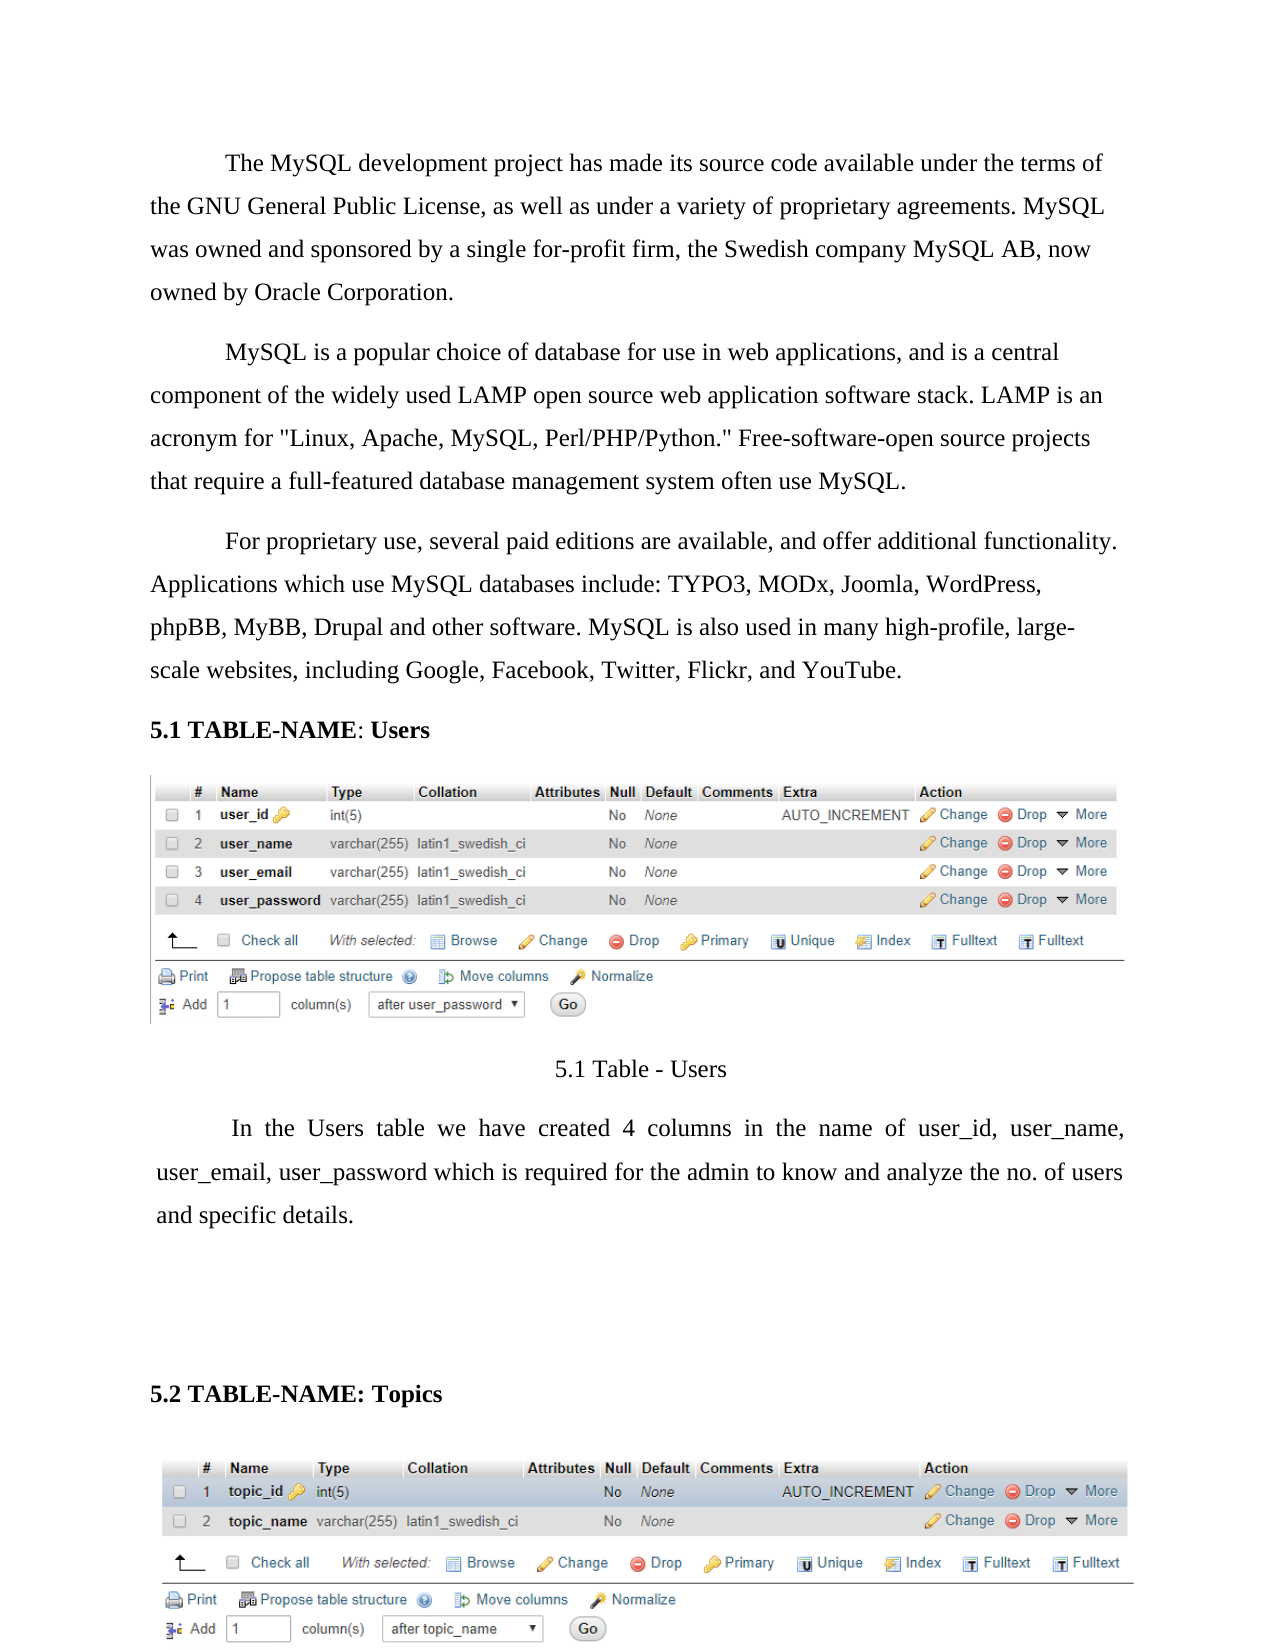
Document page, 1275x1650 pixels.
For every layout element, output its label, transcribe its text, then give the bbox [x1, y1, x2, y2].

text The MySQL development project has made its source code available under the terms of the GNU General Public License, as well as under a variety of proprietary agreements. MySQL was owned and sponsored by a single for-profit firm, the Swedish company MySQL AB, now owned by Oracle Corporation. [150, 148, 1106, 306]
text 5.2 TABLE-NAME: Topics [150, 1379, 1125, 1408]
text 5.1 TABLE-NAME​: ​Users [150, 715, 1119, 744]
text For proprietary use, several paid editions are available, and offer additional functionality. Applications which use MySQL databases include: TYPO3, MODx, Joomla, WordPress, phpBB, MyBB, Drupal and other software. MySQL is also used in many high-profile, large-scale websites, including Google, Facebook, Twitter, Flickr, and YouTube. [150, 526, 1119, 684]
picture [159, 1457, 1134, 1650]
text MySQL is a popular choice of database for use in web applications, and is a central component of the widely used LAMP open source web application software stack. LAMP is an acronym for "Linux, Apache, MySQL, Perl/PHP/Python." Free-software-open source projects that require a full-featured database management system often use MySQL. [150, 337, 1104, 495]
text 5.1 Table - Users [156, 1054, 1125, 1082]
picture [150, 775, 1125, 1024]
text In the Users table we have created 4 columns in the name of user_id, user_name, user_email, user_password which is required for the admin to know and analyze the no. of users and specific details. [156, 1113, 1125, 1228]
